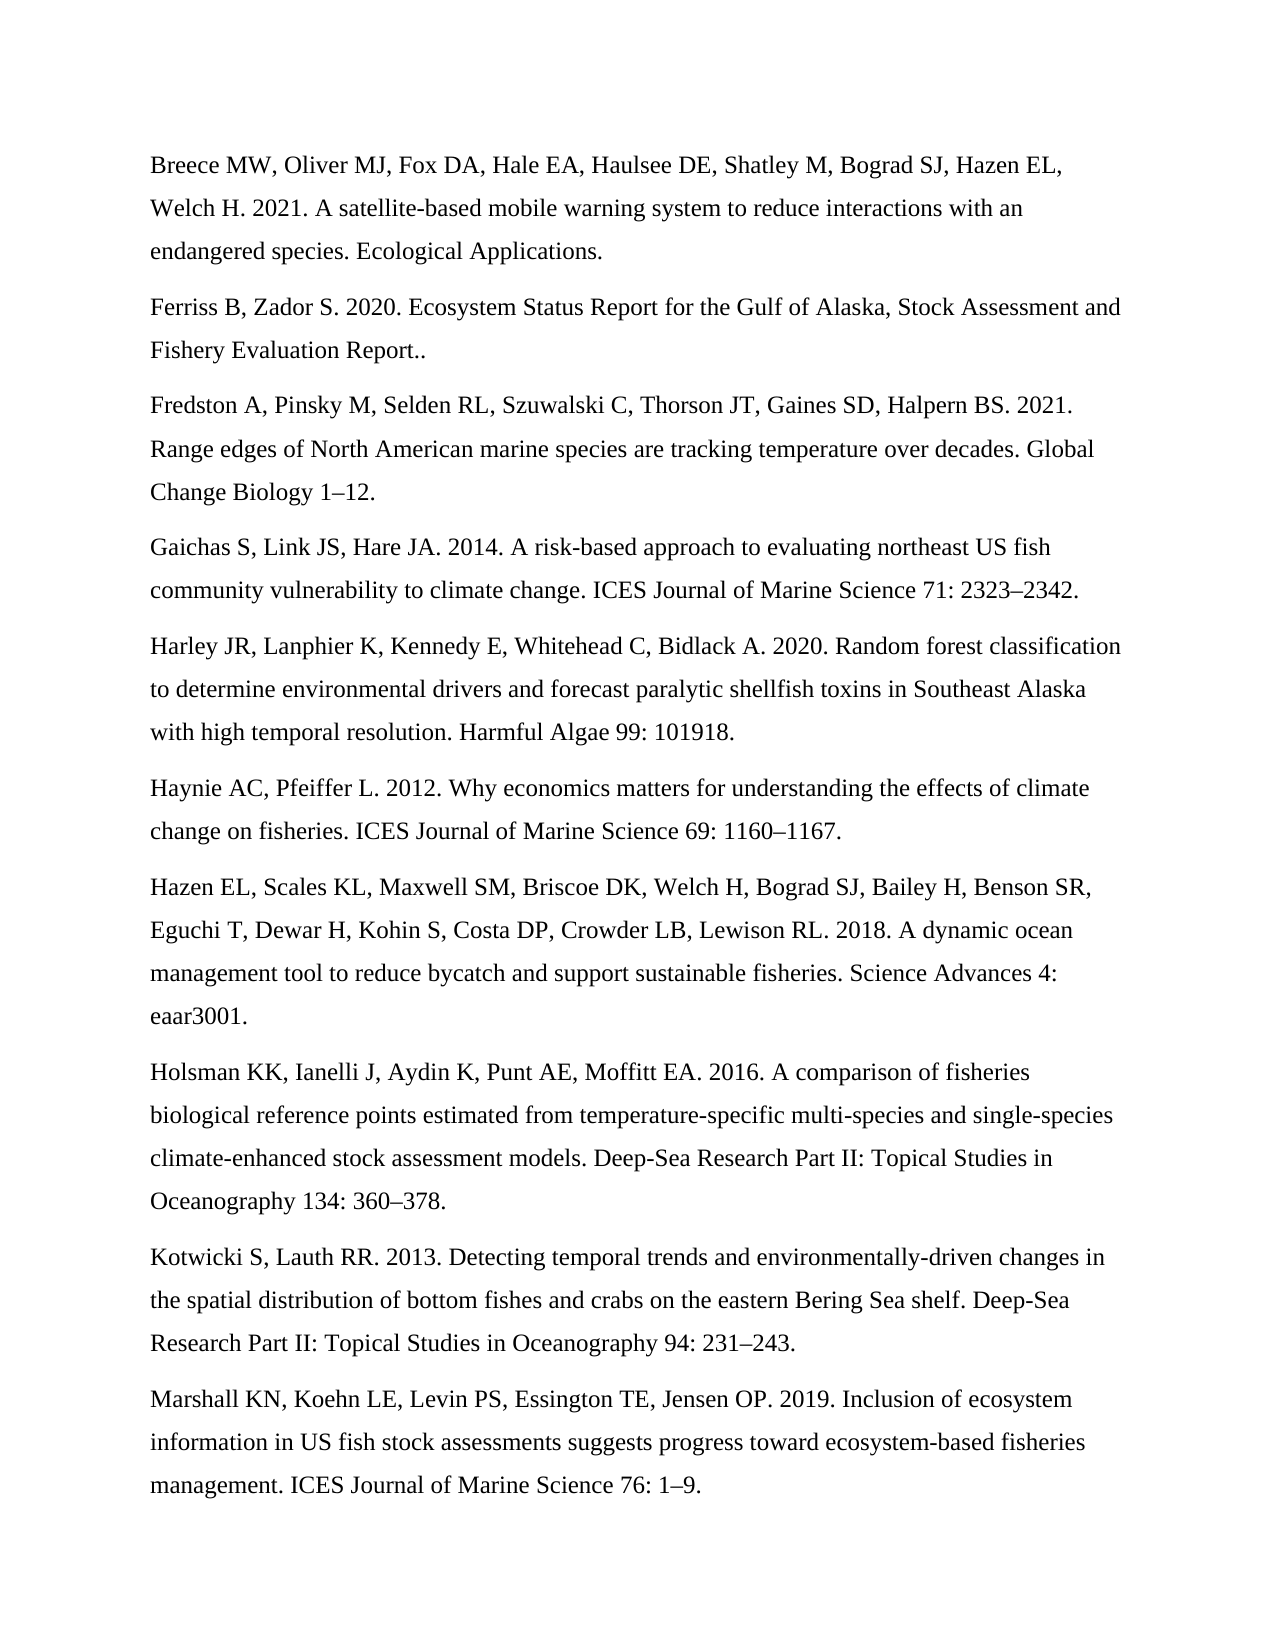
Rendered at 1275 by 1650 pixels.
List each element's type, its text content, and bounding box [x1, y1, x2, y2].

text Gaichas S, Link JS, Hare JA. 2014. A risk-based approach to evaluating northeast US fish community vulnerability to climate change. ICES Journal of Marine Science 71: 2323–2342. [150, 532, 1125, 604]
text Holsman KK, Ianelli J, Aydin K, Punt AE, Moffitt EA. 2016. A comparison of fisheries biological reference points estimated from temperature-specific multi-species and single-species climate-enhanced stock assessment models. Deep-Sea Research Part II: Topical Studies in Oceanography 134: 360–378. [150, 1057, 1125, 1215]
text Hazen EL, Scales KL, Maxwell SM, Briscoe DK, Welch H, Bograd SJ, Bailey H, Benson SR, Eguchi T, Dewar H, Kohin S, Costa DP, Crowder LB, Lewison RL. 2018. A dynamic ocean management tool to reduce bycatch and support sustainable fisheries. Science Advances 4: eaar3001. [150, 872, 1125, 1030]
text Fredston A, Pinsky M, Selden RL, Szuwalski C, Thorson JT, Gaines SD, Halpern BS. 2021. Range edges of North American marine species are tracking temperature over decades. Global Change Biology 1–12. [150, 391, 1125, 506]
text Marshall KN, Koehn LE, Levin PS, Essington TE, Jensen OP. 2019. Inclusion of ecosystem information in US fish stock assessments suggests progress toward ecosystem-based fisheries management. ICES Journal of Marine Science 76: 1–9. [150, 1384, 1125, 1499]
text Ferriss B, Zador S. 2020. Ecosystem Status Report for the Gulf of Alaska, Stock Assessment and Fishery Evaluation Report.. [150, 292, 1125, 364]
text Breece MW, Oliver MJ, Fox DA, Hale EA, Haulsee DE, Shatley M, Bograd SJ, Hazen EL, Welch H. 2021. A satellite‐based mobile warning system to reduce interactions with an endangered species. Ecological Applications. [150, 150, 1125, 265]
text Kotwicki S, Lauth RR. 2013. Detecting temporal trends and environmentally-driven changes in the spatial distribution of bottom fishes and crabs on the eastern Bering Sea shelf. Deep-Sea Research Part II: Topical Studies in Oceanography 94: 231–243. [150, 1242, 1125, 1357]
text Haynie AC, Pfeiffer L. 2012. Why economics matters for understanding the effects of climate change on fisheries. ICES Journal of Marine Science 69: 1160–1167. [150, 773, 1125, 845]
text Harley JR, Lanphier K, Kennedy E, Whitehead C, Bidlack A. 2020. Random forest classification to determine environmental drivers and forecast paralytic shellfish toxins in Southeast Alaska with high temporal resolution. Harmful Algae 99: 101918. [150, 631, 1125, 746]
